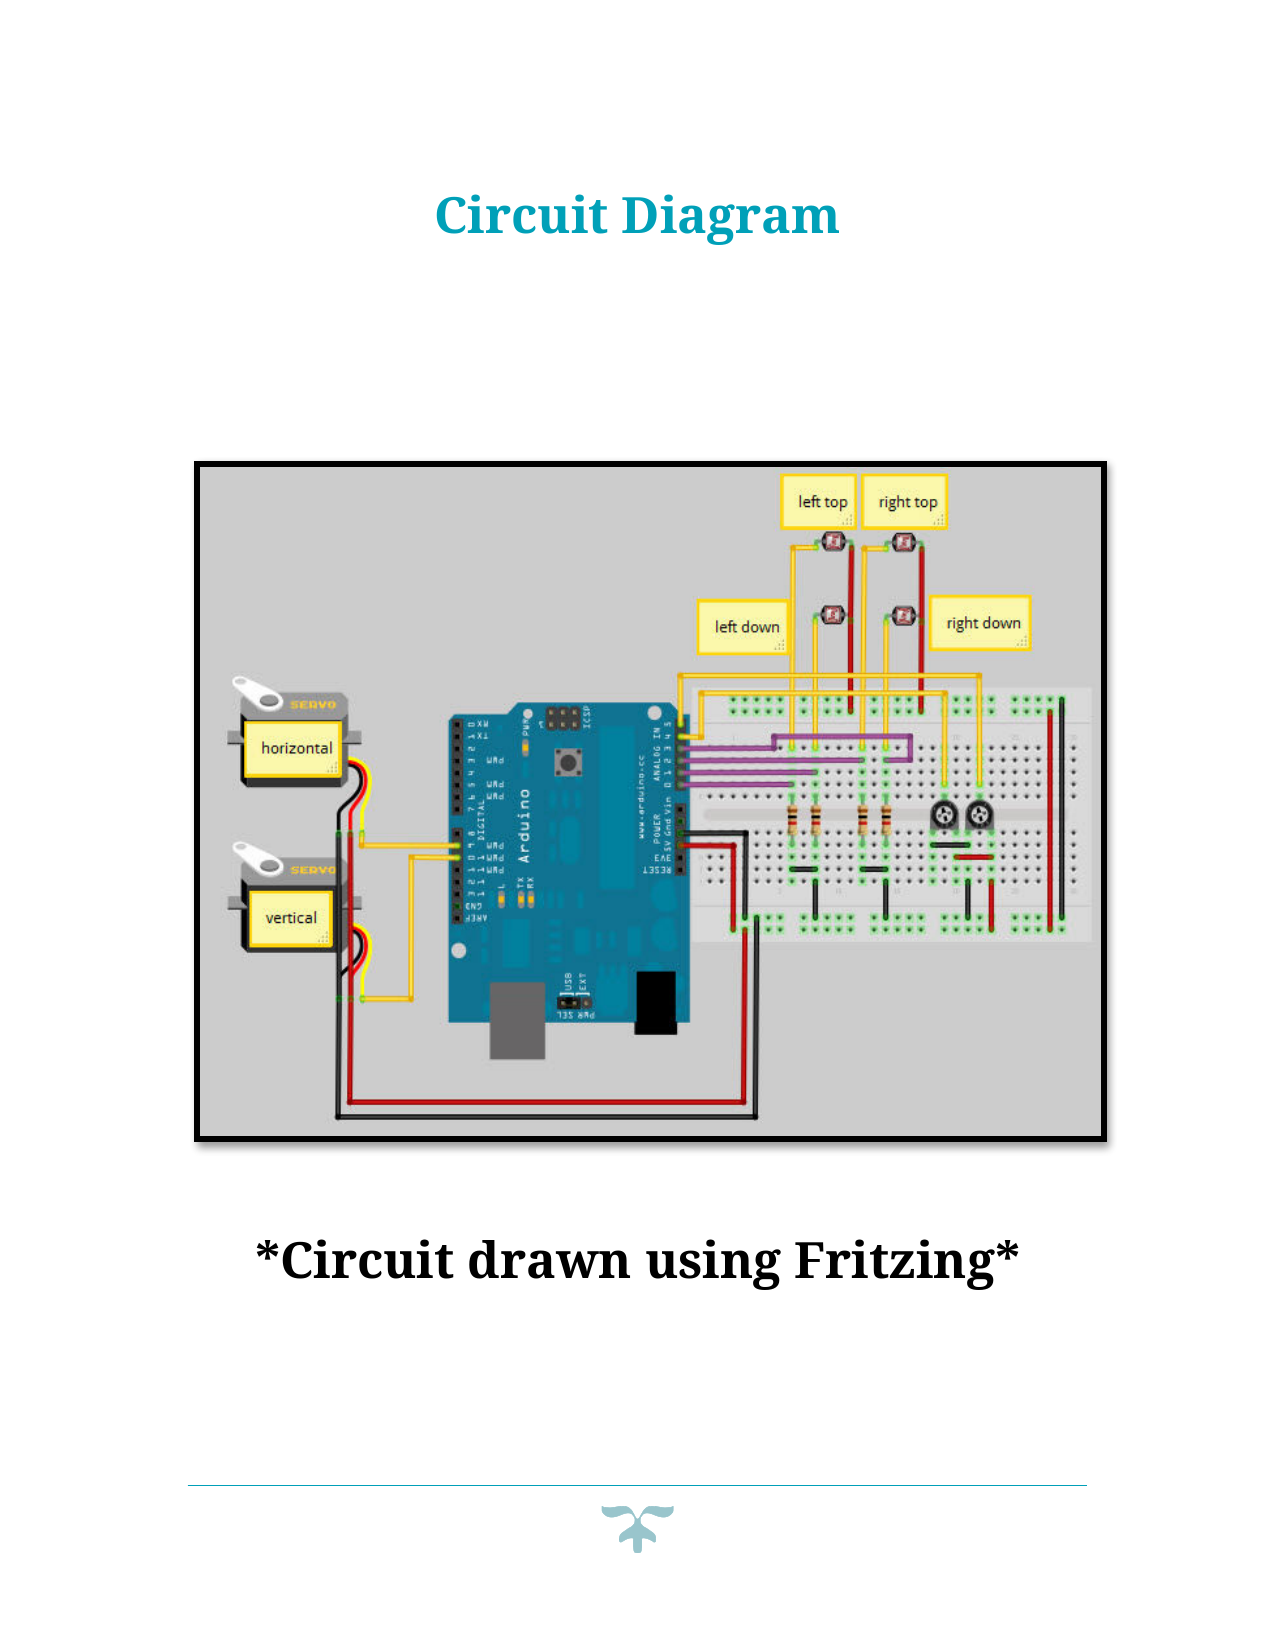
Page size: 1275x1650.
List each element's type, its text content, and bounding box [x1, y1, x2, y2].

picture [200, 467, 1101, 1136]
subtitle Circuit Diagram [187, 180, 1087, 248]
subtitle *Circuit drawn using Fritzing* [187, 1225, 1087, 1293]
